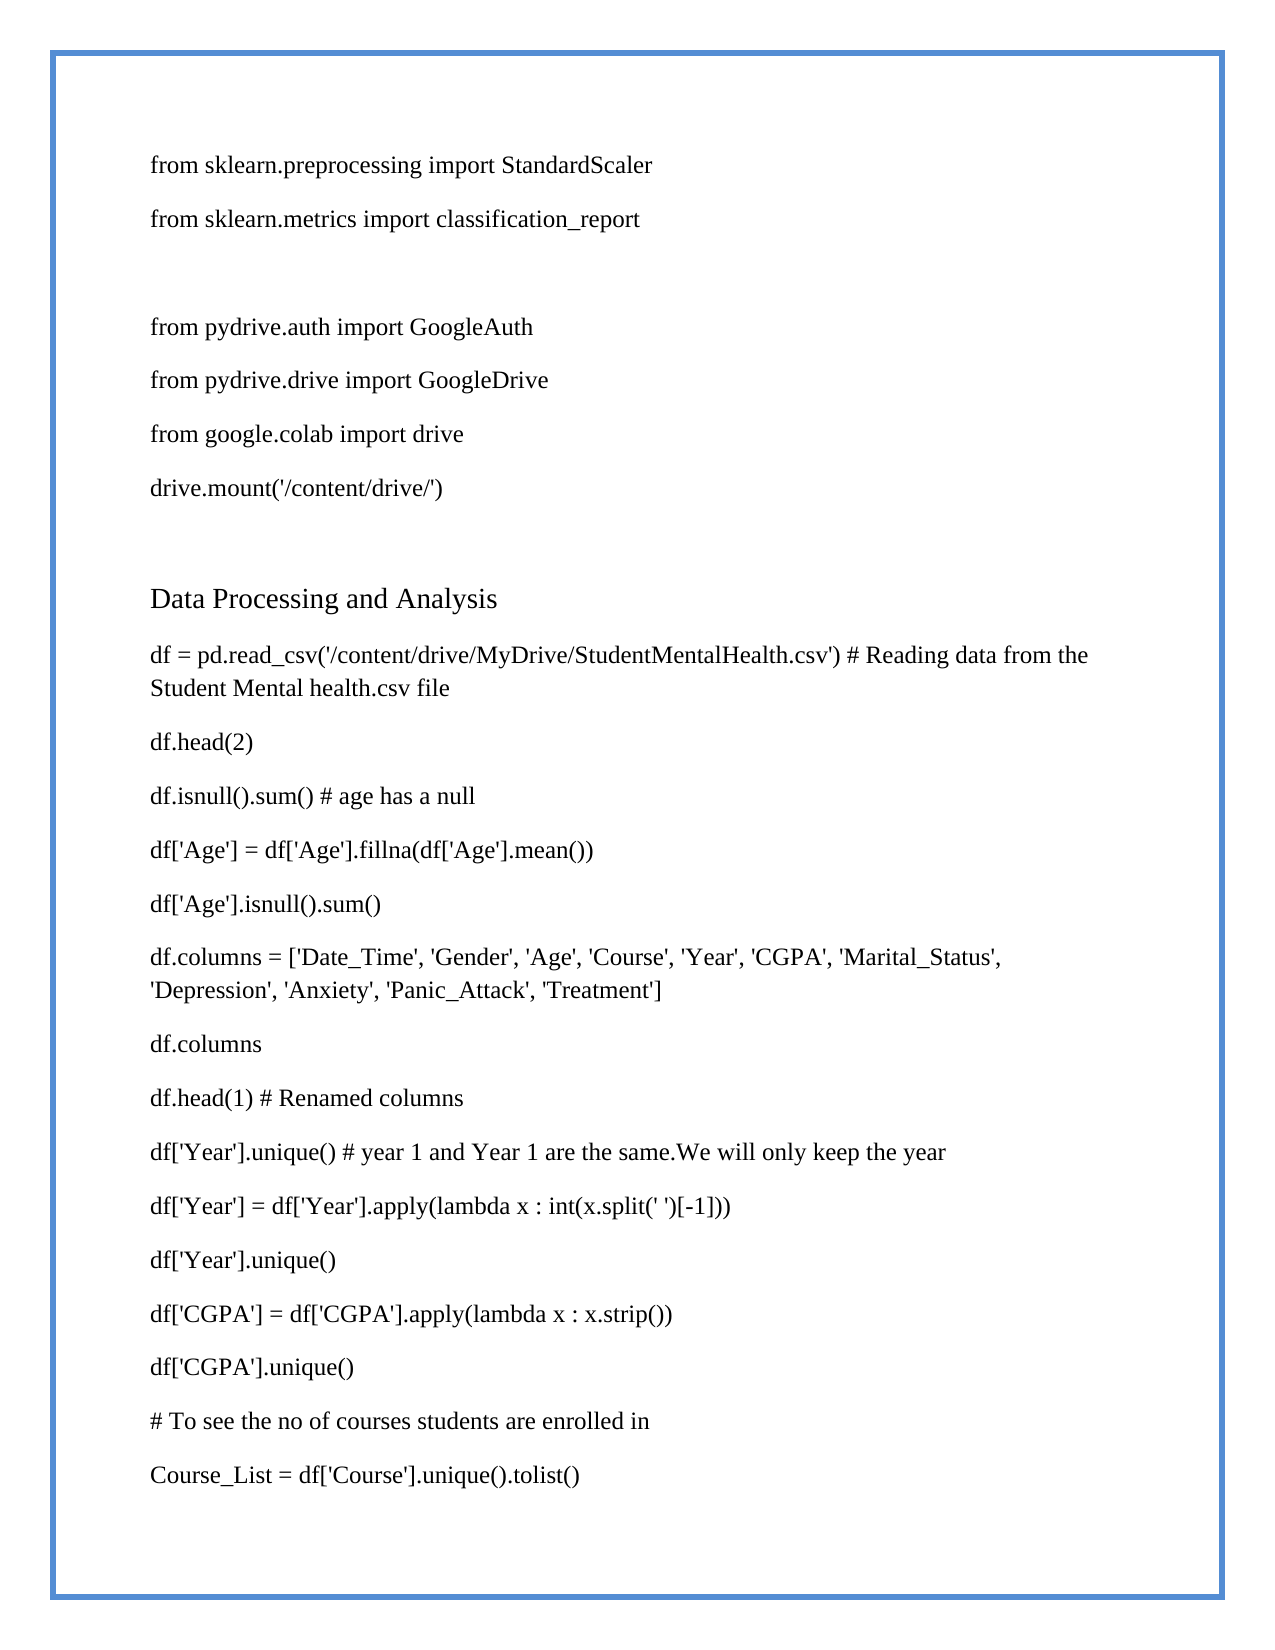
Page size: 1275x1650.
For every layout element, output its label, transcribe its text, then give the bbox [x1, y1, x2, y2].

text Course_List = df['Course'].unique().tolist() [150, 1460, 1125, 1489]
text from sklearn.preprocessing import StandardScaler [150, 150, 1125, 179]
text df['Year'].unique() [150, 1245, 1125, 1273]
text df.isnull().sum() # age has a null [150, 781, 1125, 810]
text Data Processing and Analysis [150, 581, 1125, 614]
text df['CGPA'].unique() [150, 1352, 1125, 1381]
text df['CGPA'] = df['CGPA'].apply(lambda x : x.strip()) [150, 1299, 1125, 1327]
text df = pd.read_csv('/content/drive/MyDrive/StudentMentalHealth.csv') # Reading data from the Student Mental health.csv file [150, 640, 1125, 702]
text df['Age'] = df['Age'].fillna(df['Age'].mean()) [150, 835, 1125, 863]
text df['Age'].isnull().sum() [150, 889, 1125, 917]
text df.columns [150, 1029, 1125, 1058]
text df.head(1) # Renamed columns [150, 1083, 1125, 1112]
text from sklearn.metrics import classification_report [150, 204, 1125, 233]
text from pydrive.drive import GoogleDrive [150, 365, 1125, 394]
text df.columns = ['Date_Time', 'Gender', 'Age', 'Course', 'Year', 'CGPA', 'Marital_Status', 'Depression', 'Anxiety', 'Panic_Attack', 'Treatment'] [150, 942, 1125, 1004]
text df['Year'] = df['Year'].apply(lambda x : int(x.split(' ')[-1])) [150, 1191, 1125, 1220]
text drive.mount('/content/drive/') [150, 473, 1125, 502]
text # To see the no of courses students are enrolled in [150, 1406, 1125, 1435]
text from google.colab import drive [150, 419, 1125, 448]
text df['Year'].unique() # year 1 and Year 1 are the same.We will only keep the year [150, 1137, 1125, 1166]
text from pydrive.auth import GoogleAuth [150, 312, 1125, 340]
text df.head(2) [150, 727, 1125, 756]
